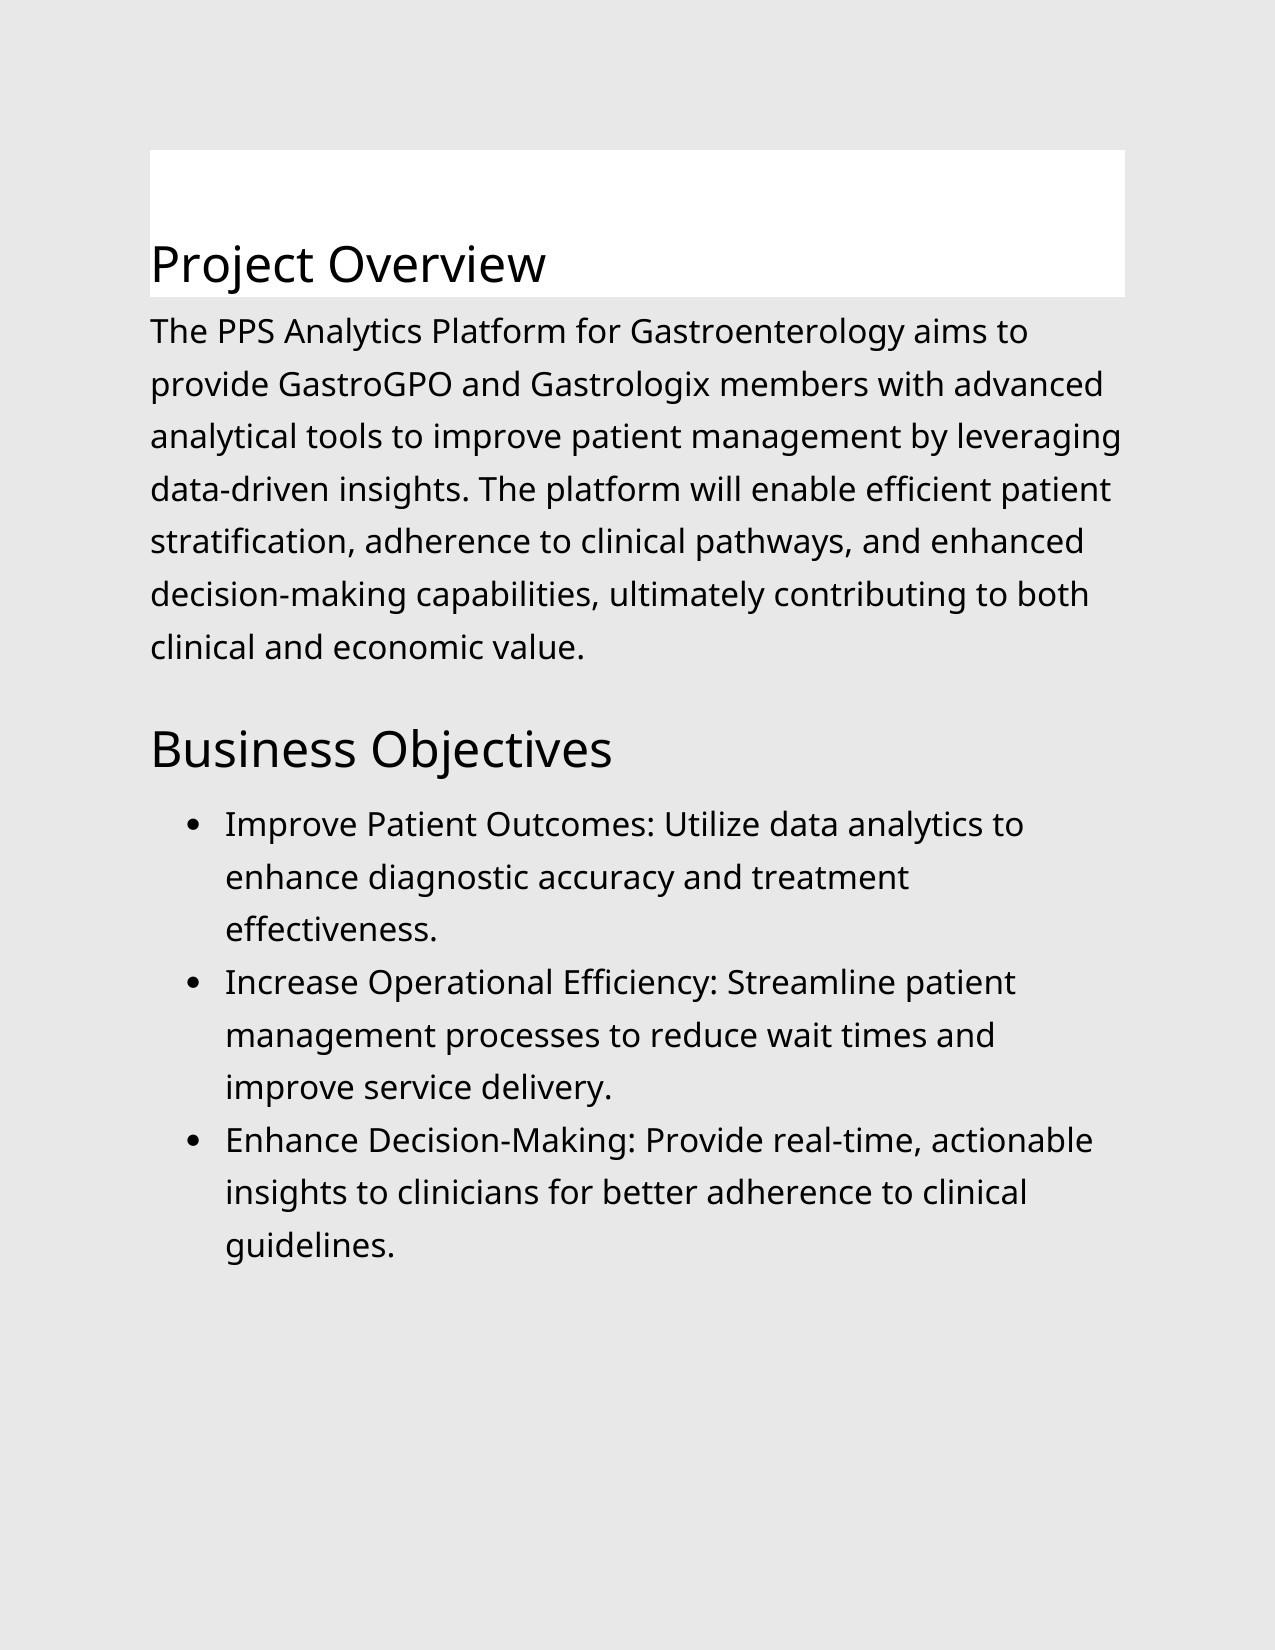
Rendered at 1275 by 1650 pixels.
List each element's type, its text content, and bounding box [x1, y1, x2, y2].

subtitle Business Objectives [150, 714, 1125, 782]
list Increase Operational Efficiency: Streamline patient management processes to reduce wait times and improve service delivery. [187, 959, 1125, 1109]
subtitle Project Overview [150, 229, 1125, 297]
list Enhance Decision-Making: Provide real-time, actionable insights to clinicians for better adherence to clinical guidelines. [187, 1117, 1125, 1267]
list Improve Patient Outcomes: Utilize data analytics to enhance diagnostic accuracy and treatment effectiveness. [187, 801, 1125, 952]
text The PPS Analytics Platform for Gastroenterology aims to provide GastroGPO and Gastrologix members with advanced analytical tools to improve patient management by leveraging data-driven insights. The platform will enable efficient patient stratification, adherence to clinical pathways, and enhanced decision-making capabilities, ultimately contributing to both clinical and economic value. [150, 308, 1125, 669]
